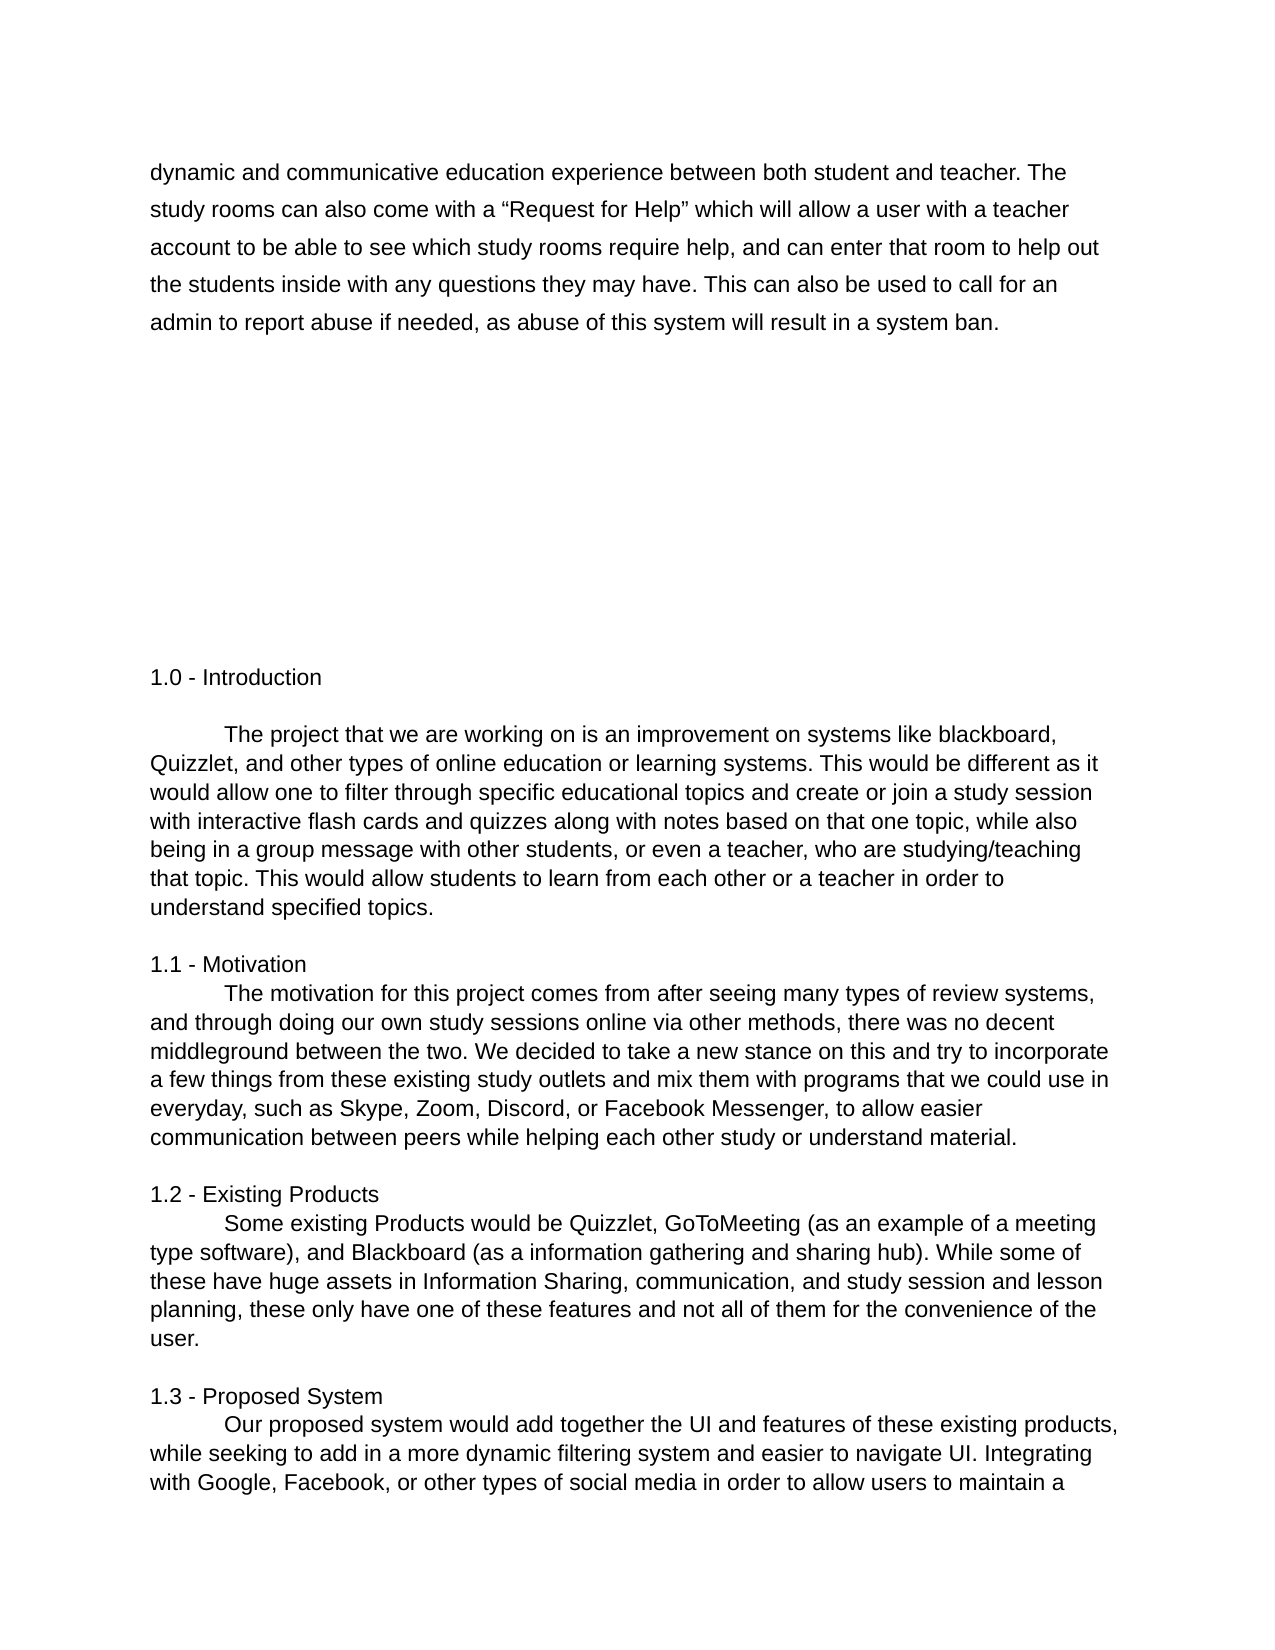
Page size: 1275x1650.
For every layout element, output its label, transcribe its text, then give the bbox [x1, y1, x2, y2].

text 1.3 - Proposed System [150, 1381, 1125, 1410]
text Some existing Products would be Quizzlet, GoToMeeting (as an example of a meeting type software), and Blackboard (as a information gathering and sharing hub). While some of these have huge assets in Information Sharing, communication, and study session and lesson planning, these only have one of these features and not all of them for the convenience of the user. [150, 1209, 1125, 1352]
text 1.2 - Existing Products [150, 1180, 1125, 1209]
text 1.0 - Introduction [150, 662, 1125, 691]
text 1.1 - Motivation [150, 950, 1125, 979]
text The motivation for this project comes from after seeing many types of review systems, and through doing our own study sessions online via other methods, there was no decent middleground between the two. We decided to take a new stance on this and try to incorporate a few things from these existing study outlets and mix them with programs that we could use in everyday, such as Skype, Zoom, Discord, or Facebook Messenger, to allow easier communication between peers while helping each other study or understand material. [150, 979, 1125, 1151]
text The project that we are working on is an improvement on systems like blackboard, Quizzlet, and other types of online education or learning systems. This would be different as it would allow one to filter through specific educational topics and create or join a study session with interactive flash cards and quizzes along with notes based on that one topic, while also being in a group message with other students, or even a teacher, who are studying/teaching that topic. This would allow students to learn from each other or a teacher in order to understand specified topics. [150, 720, 1125, 921]
